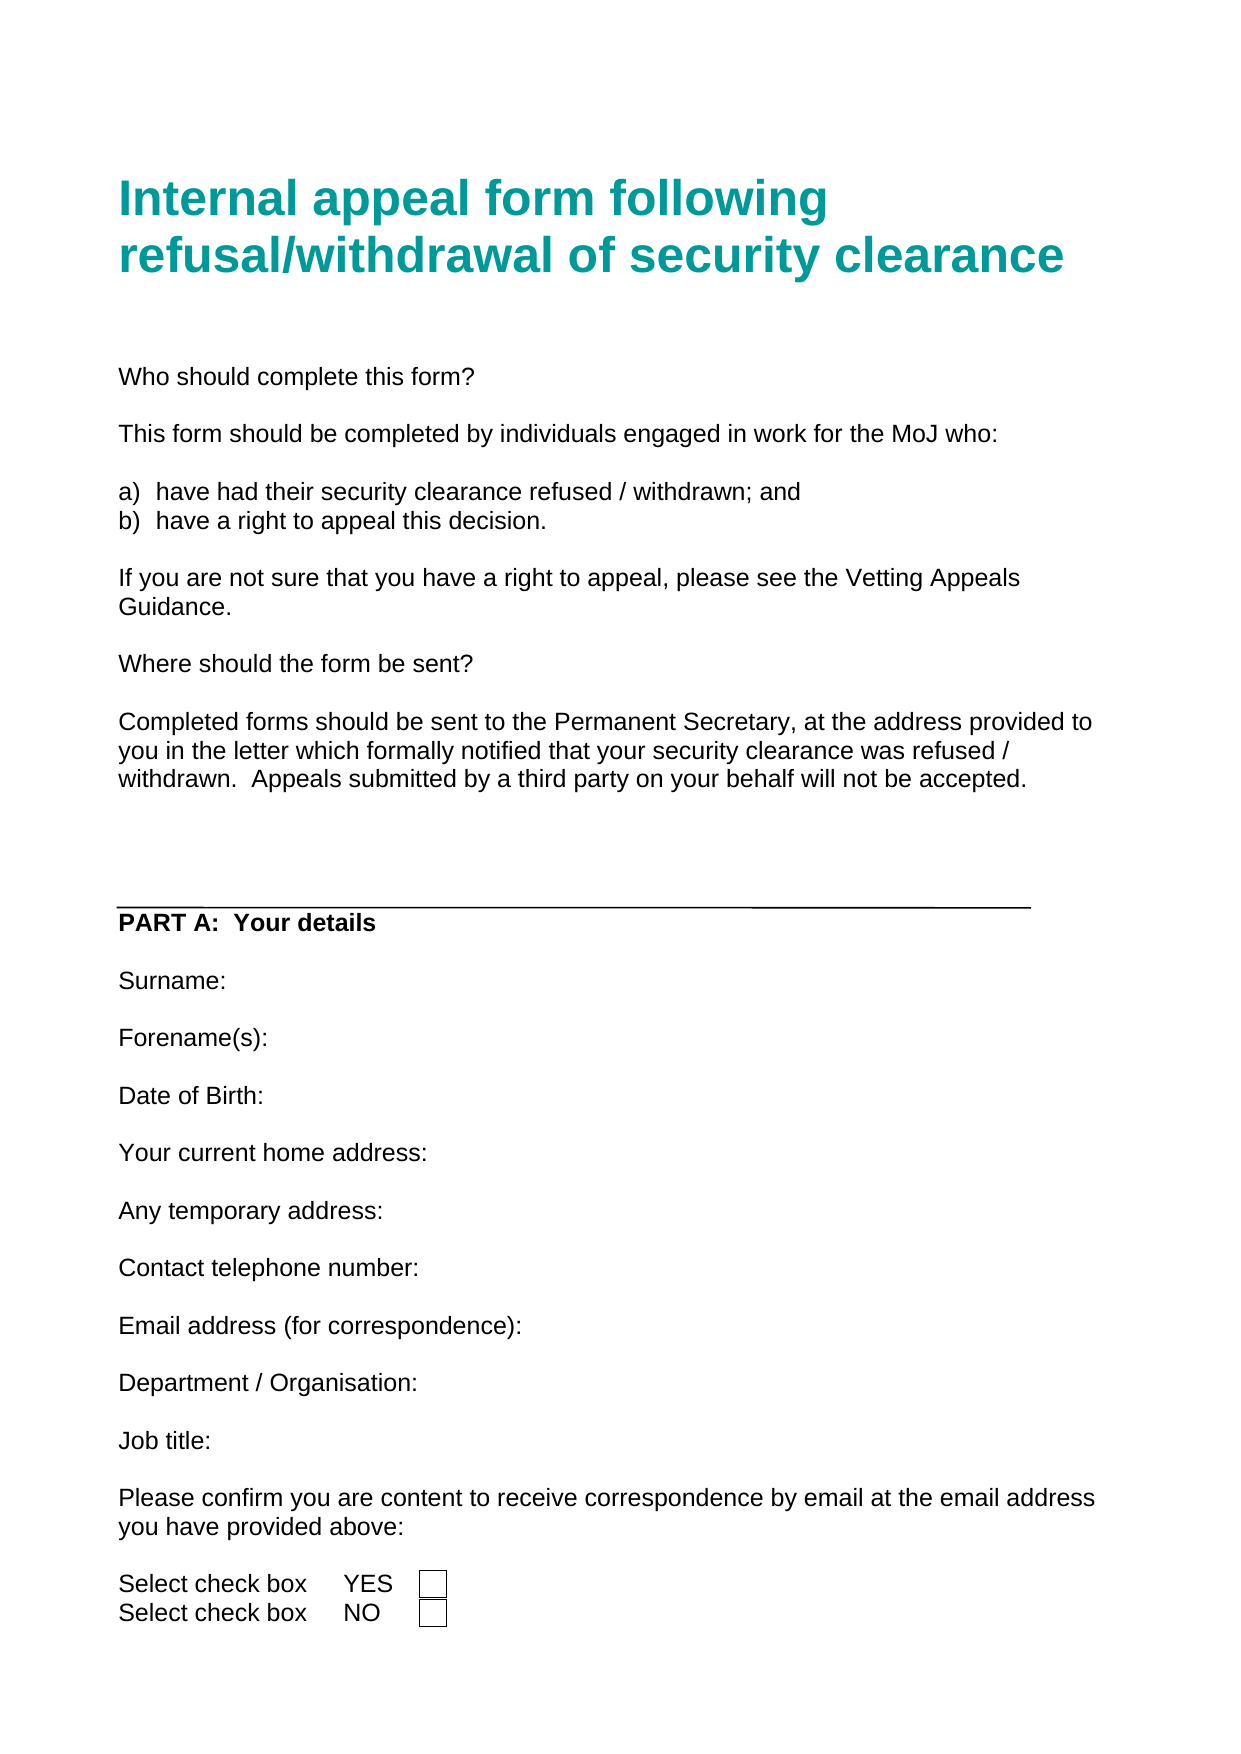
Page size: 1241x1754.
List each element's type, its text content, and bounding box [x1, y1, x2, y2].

text Any temporary address: [118, 1196, 1122, 1224]
text Surname: [118, 966, 1122, 994]
text Your current home address: [118, 1138, 1122, 1167]
text This form should be completed by individuals engaged in work for the MoJ who: [118, 419, 1122, 448]
list have had their security clearance refused / withdrawn; and [118, 477, 1122, 506]
text Where should the form be sent? [118, 649, 1122, 678]
list have a right to appeal this decision. [118, 506, 1122, 534]
text Select check box YES [118, 1569, 1122, 1598]
subtitle Internal appeal form following refusal/withdrawal of security clearance [118, 168, 1122, 283]
text PART A: Your details [118, 908, 1122, 937]
text Job title: [118, 1426, 1122, 1454]
text Date of Birth: [118, 1081, 1122, 1109]
text Please confirm you are content to receive correspondence by email at the email address you have provided above: [118, 1483, 1122, 1541]
text Completed forms should be sent to the Permanent Secretary, at the address provided to you in the letter which formally notified that your security clearance was refused / withdrawn. Appeals submitted by a third party on your behalf will not be accepted. [118, 707, 1122, 793]
text Forename(s): [118, 1023, 1122, 1052]
text Select check box NO [118, 1598, 1122, 1627]
text Contact telephone number: [118, 1253, 1122, 1282]
text If you are not sure that you have a right to appeal, please see the Vetting Appeals Guidance. [118, 563, 1122, 621]
text Who should complete this form? [118, 362, 1122, 391]
text Email address (for correspondence): [118, 1311, 1122, 1339]
text Department / Organisation: [118, 1368, 1122, 1397]
